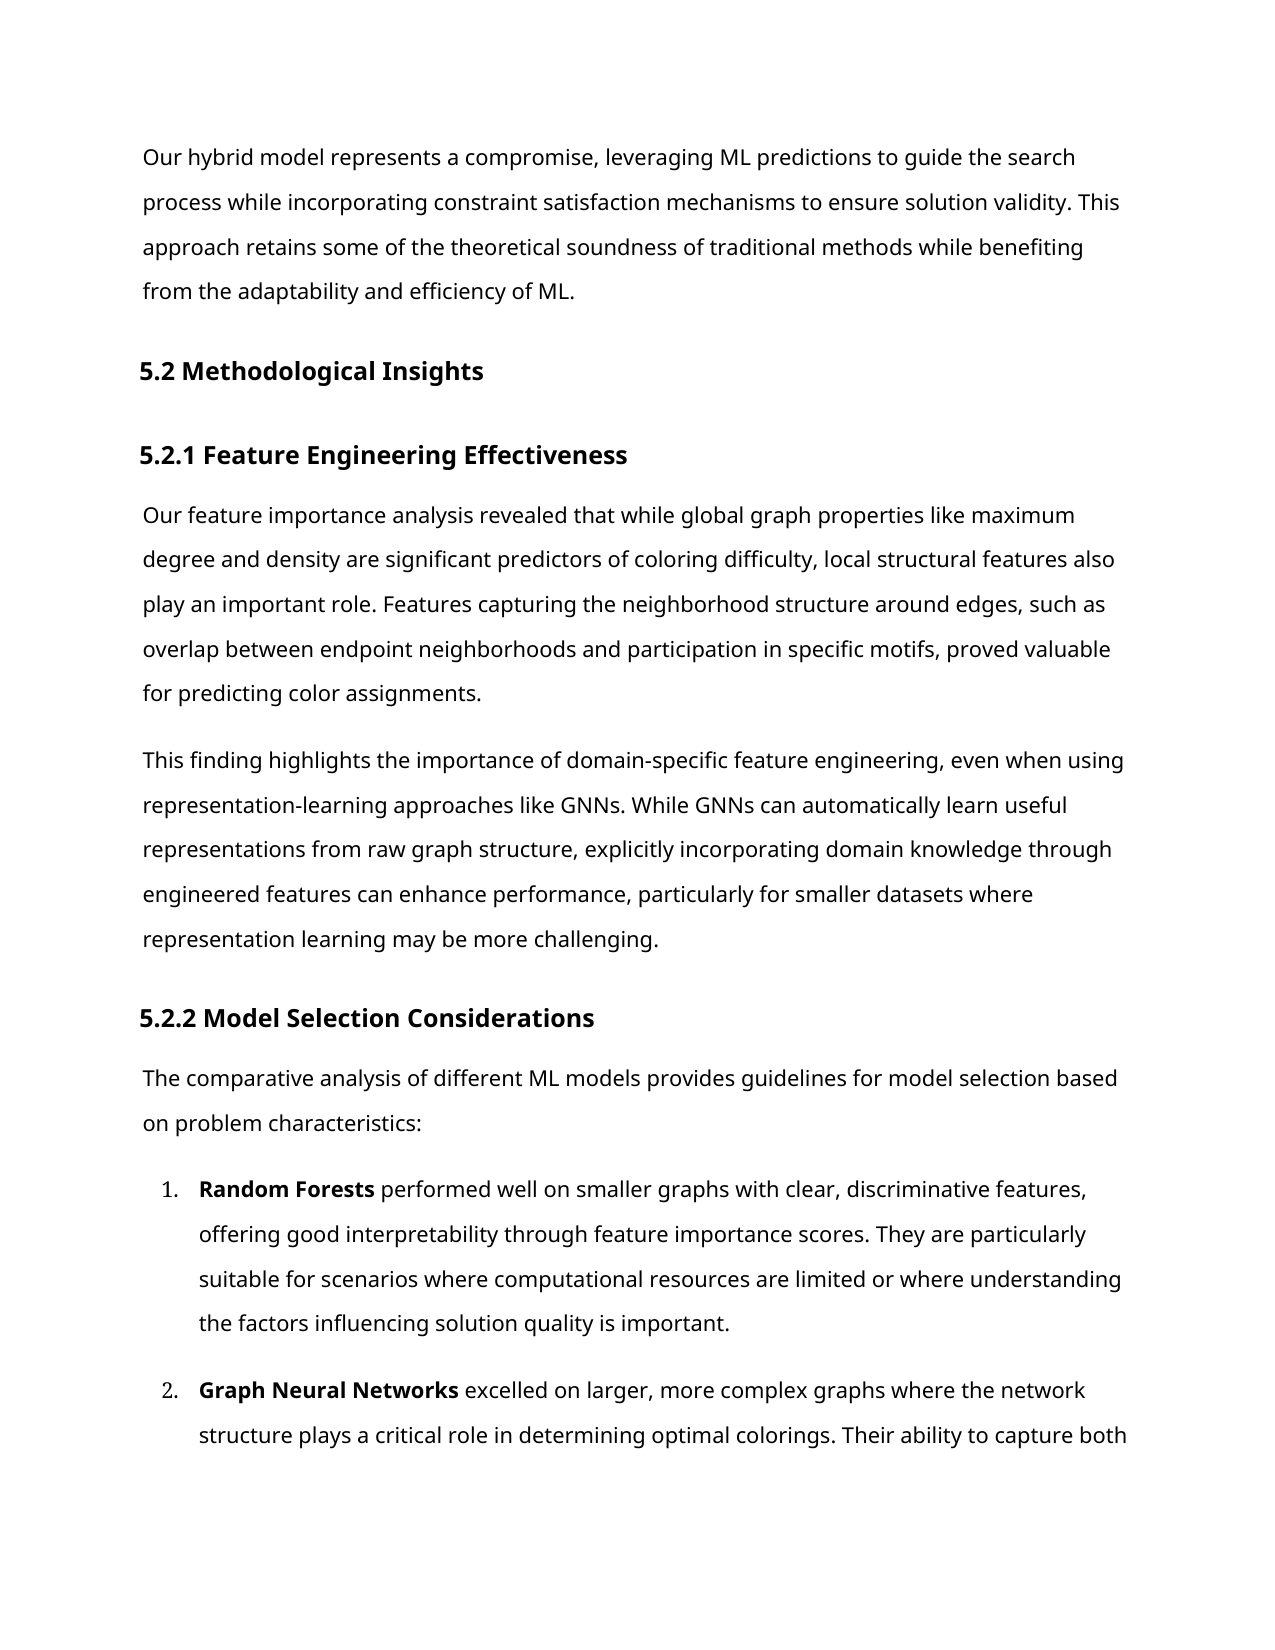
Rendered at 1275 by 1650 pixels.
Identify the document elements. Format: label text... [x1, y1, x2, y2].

text 5.2 Methodological Insights [139, 354, 1133, 388]
text Our hybrid model represents a compromise, leveraging ML predictions to guide the search process while incorporating constraint satisfaction mechanisms to ensure solution validity. This approach retains some of the theoretical soundness of traditional methods while benefiting from the adaptability and efficiency of ML. [142, 142, 1133, 306]
text The comparative analysis of different ML models provides guidelines for model selection based on problem characteristics: [142, 1063, 1133, 1138]
text 5.2.2 Model Selection Considerations [139, 1001, 1133, 1035]
list Random Forests performed well on smaller graphs with clear, discriminative features, offering good interpretability through feature importance scores. They are particularly suitable for scenarios where computational resources are limited or where understanding the factors influencing solution quality is important. [161, 1174, 1133, 1338]
text This finding highlights the importance of domain-specific feature engineering, even when using representation-learning approaches like GNNs. While GNNs can automatically learn useful representations from raw graph structure, explicitly incorporating domain knowledge through engineered features can enhance performance, particularly for smaller datasets where representation learning may be more challenging. [142, 745, 1133, 953]
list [161, 1375, 1133, 1449]
text 5.2.1 Feature Engineering Effectiveness [139, 438, 1133, 472]
text Our feature importance analysis revealed that while global graph properties like maximum degree and density are significant predictors of coloring difficulty, local structural features also play an important role. Features capturing the neighborhood structure around edges, such as overlap between endpoint neighborhoods and participation in specific motifs, proved valuable for predicting color assignments. [142, 499, 1133, 708]
